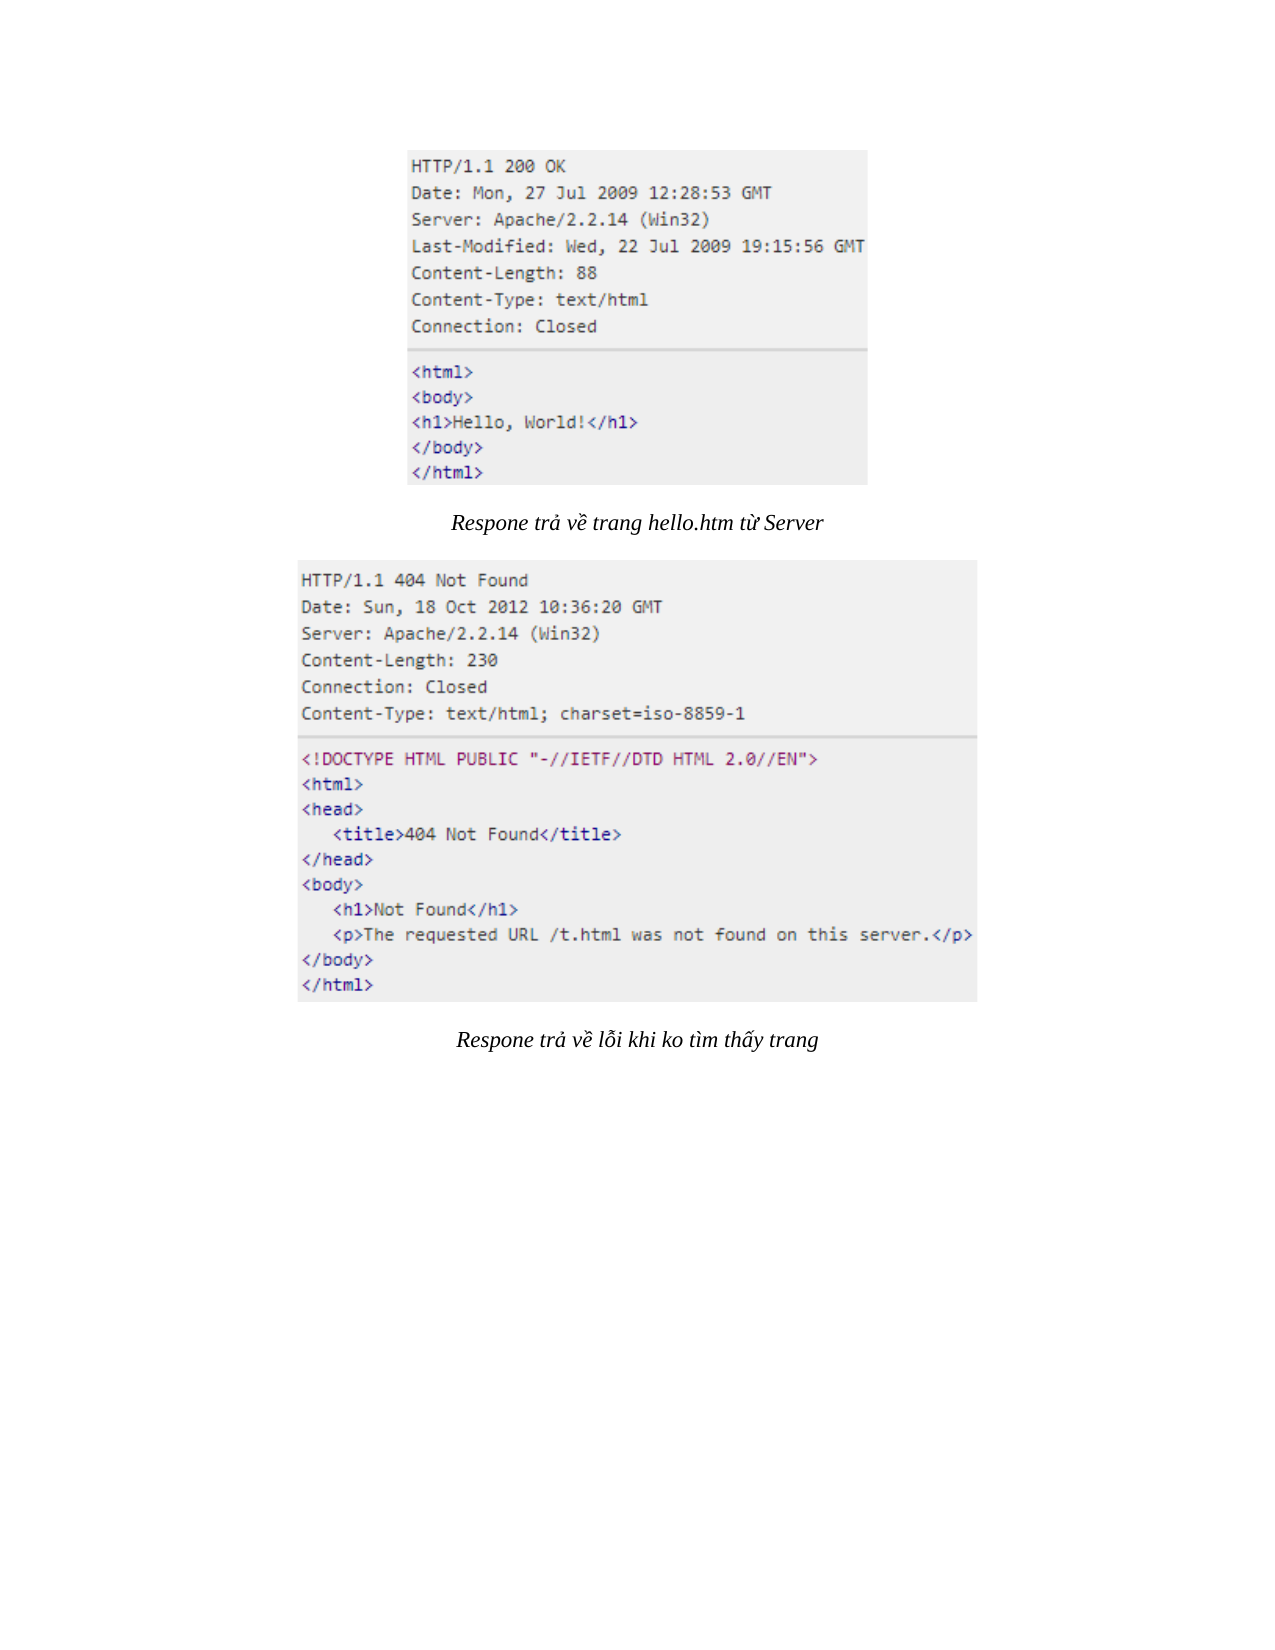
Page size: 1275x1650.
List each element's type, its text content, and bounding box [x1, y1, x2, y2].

picture [407, 150, 868, 485]
picture [297, 560, 978, 1002]
text Respone trả về lỗi khi ko tìm thấy trang [150, 1026, 1125, 1053]
text Respone trả về trang hello.htm từ Server [150, 509, 1125, 536]
